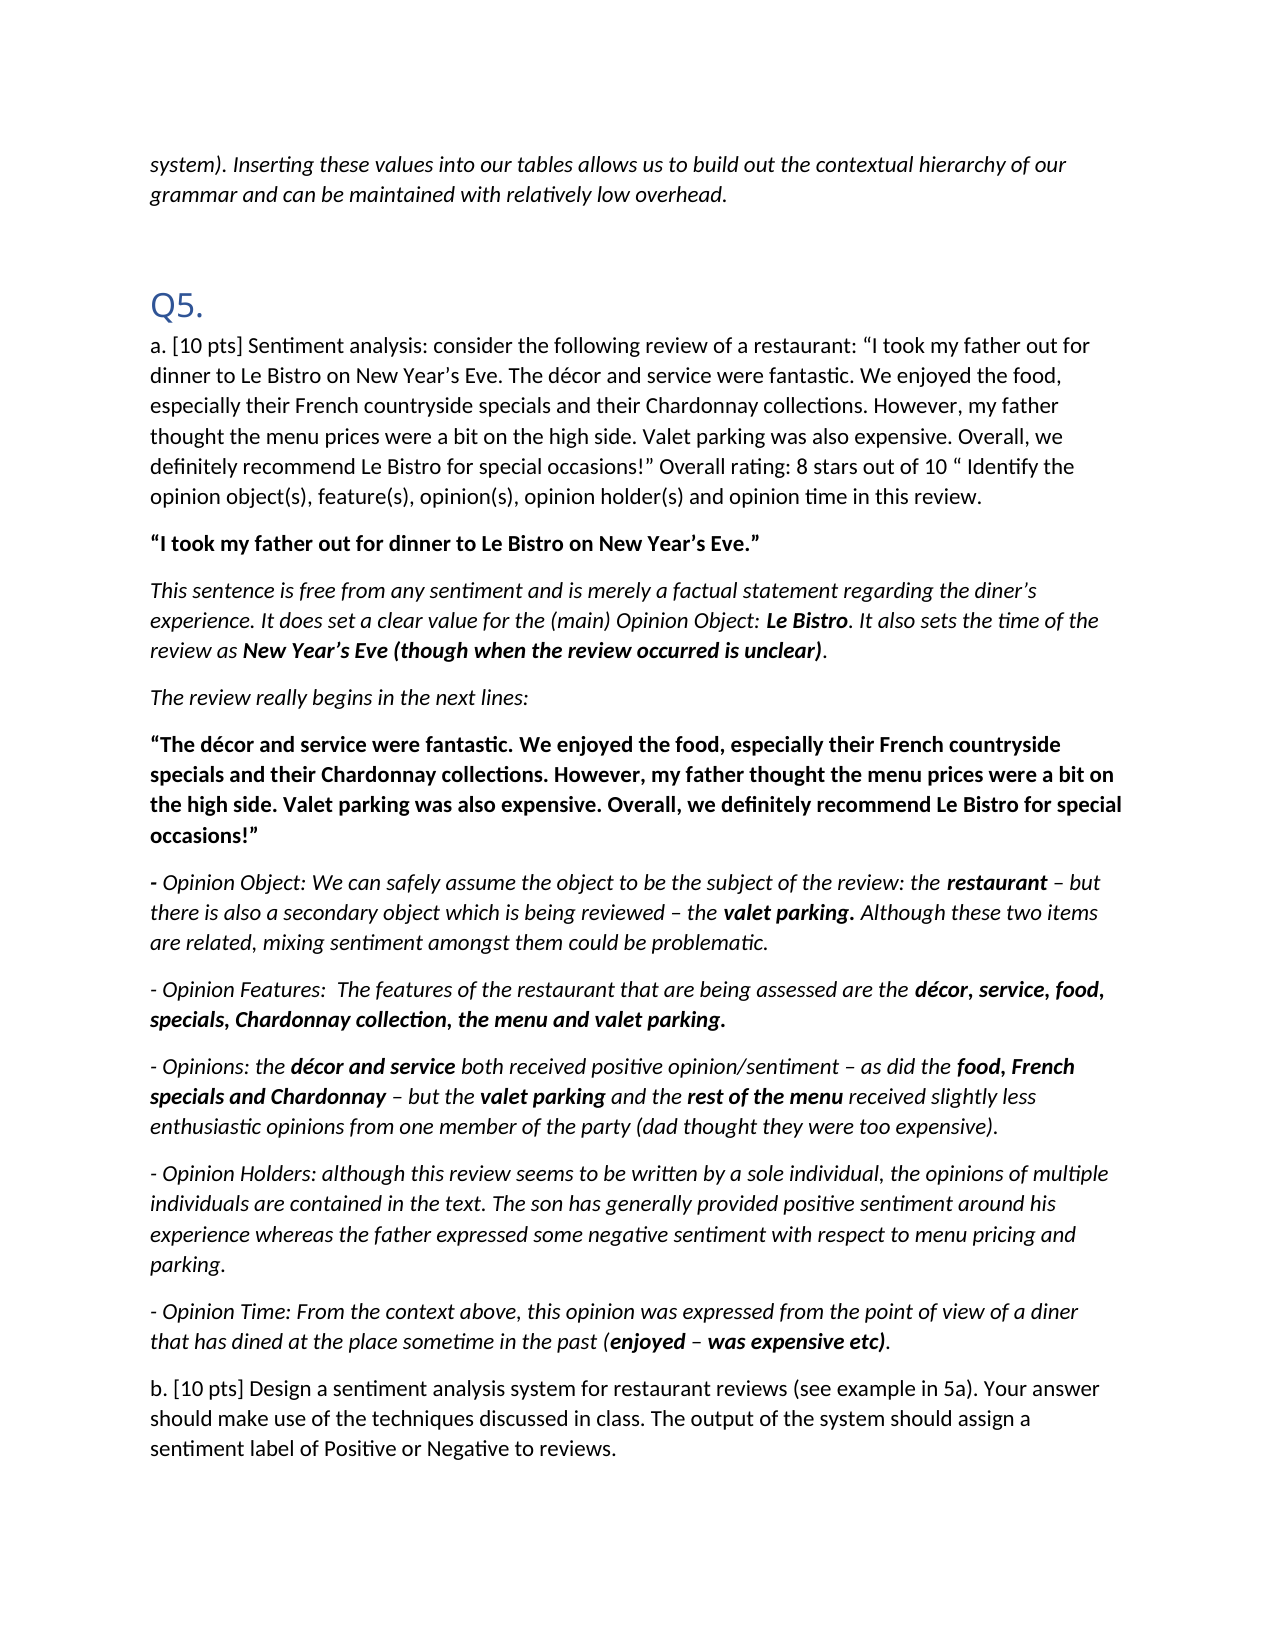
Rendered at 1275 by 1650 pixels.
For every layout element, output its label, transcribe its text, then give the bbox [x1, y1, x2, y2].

text “I took my father out for dinner to Le Bistro on New Year’s Eve.” [150, 529, 1125, 557]
text a. [10 pts] Sentiment analysis: consider the following review of a restaurant: “I took my father out for dinner to Le Bistro on New Year’s Eve. The décor and service were fantastic. We enjoyed the food, especially their French countryside specials and their Chardonnay collections. However, my father thought the menu prices were a bit on the high side. Valet parking was also expensive. Overall, we definitely recommend Le Bistro for special occasions!” Overall rating: 8 stars out of 10 “ Identify the opinion object(s), feature(s), opinion(s), opinion holder(s) and opinion time in this review. [150, 331, 1125, 510]
text - Opinion Time: From the context above, this opinion was expressed from the point of view of a diner that has dined at the place sometime in the past (enjoyed – was expensive etc). [150, 1297, 1125, 1355]
subtitle Q5. [150, 282, 1125, 328]
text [150, 150, 1125, 208]
text - Opinions: the décor and service both received positive opinion/sentiment – as did the food, French specials and Chardonnay – but the valet parking and the rest of the menu received slightly less enthusiastic opinions from one member of the party (dad thought they were too expensive). [150, 1052, 1125, 1141]
text “The décor and service were fantastic. We enjoyed the food, especially their French countryside specials and their Chardonnay collections. However, my father thought the menu prices were a bit on the high side. Valet parking was also expensive. Overall, we definitely recommend Le Bistro for special occasions!” [150, 730, 1125, 849]
text - Opinion Features: The features of the restaurant that are being assessed are the décor, service, food, specials, Chardonnay collection, the menu and valet parking. [150, 975, 1125, 1033]
text The review really begins in the next lines: [150, 683, 1125, 711]
text - Opinion Holders: although this review seems to be written by a sole individual, the opinions of multiple individuals are contained in the text. The son has generally provided positive sentiment around his experience whereas the father expressed some negative sentiment with respect to menu pricing and parking. [150, 1159, 1125, 1278]
text - Opinion Object: We can safely assume the object to be the subject of the review: the restaurant – but there is also a secondary object which is being reviewed – the valet parking. Although these two items are related, mixing sentiment amongst them could be problematic. [150, 868, 1125, 956]
text This sentence is free from any sentiment and is merely a factual statement regarding the diner’s experience. It does set a clear value for the (main) Opinion Object: Le Bistro. It also sets the time of the review as New Year’s Eve (though when the review occurred is unclear). [150, 576, 1125, 664]
text b. [10 pts] Design a sentiment analysis system for restaurant reviews (see example in 5a). Your answer should make use of the techniques discussed in class. The output of the system should assign a sentiment label of Positive or Negative to reviews. [150, 1374, 1125, 1462]
